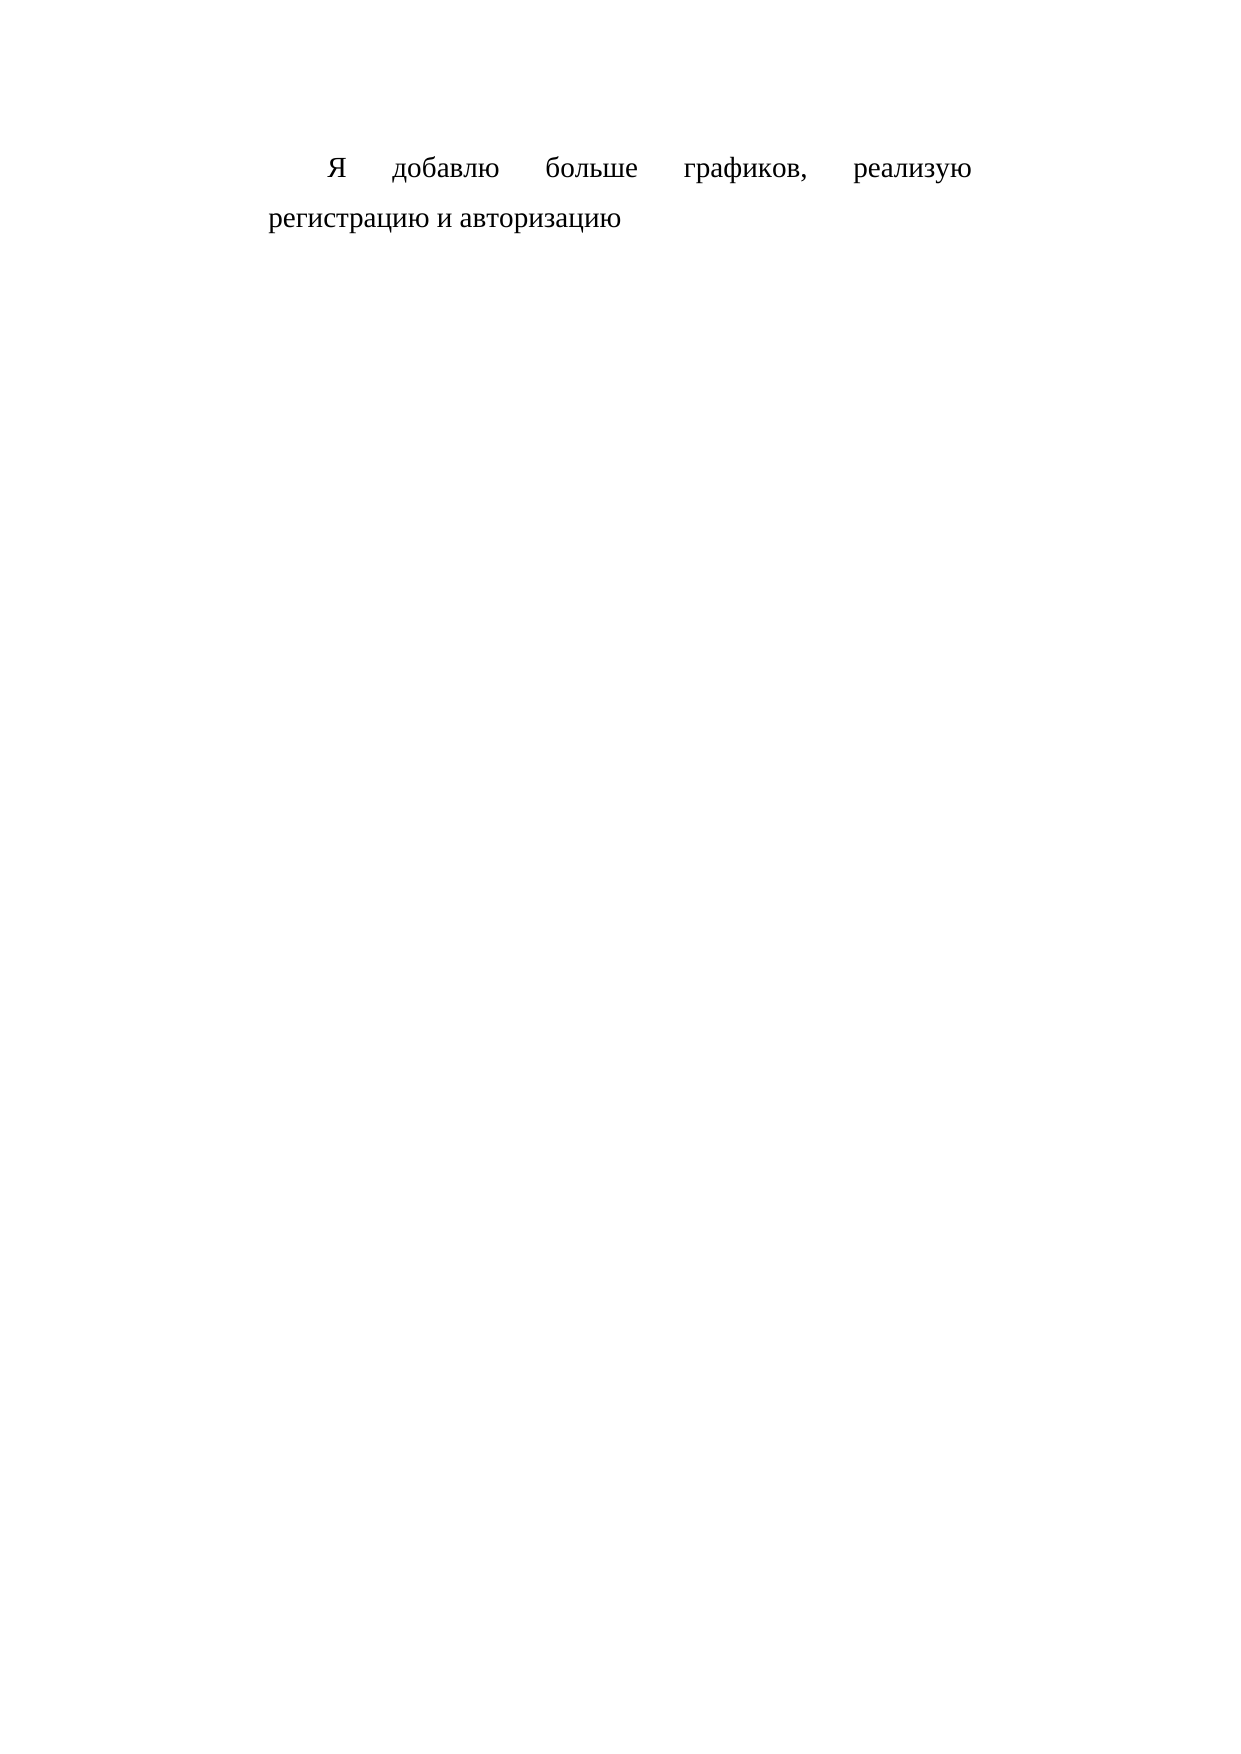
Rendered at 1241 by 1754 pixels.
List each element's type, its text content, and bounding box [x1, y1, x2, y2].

text Я добавлю больше графиков, реализую регистрацию и авторизацию [268, 150, 972, 234]
